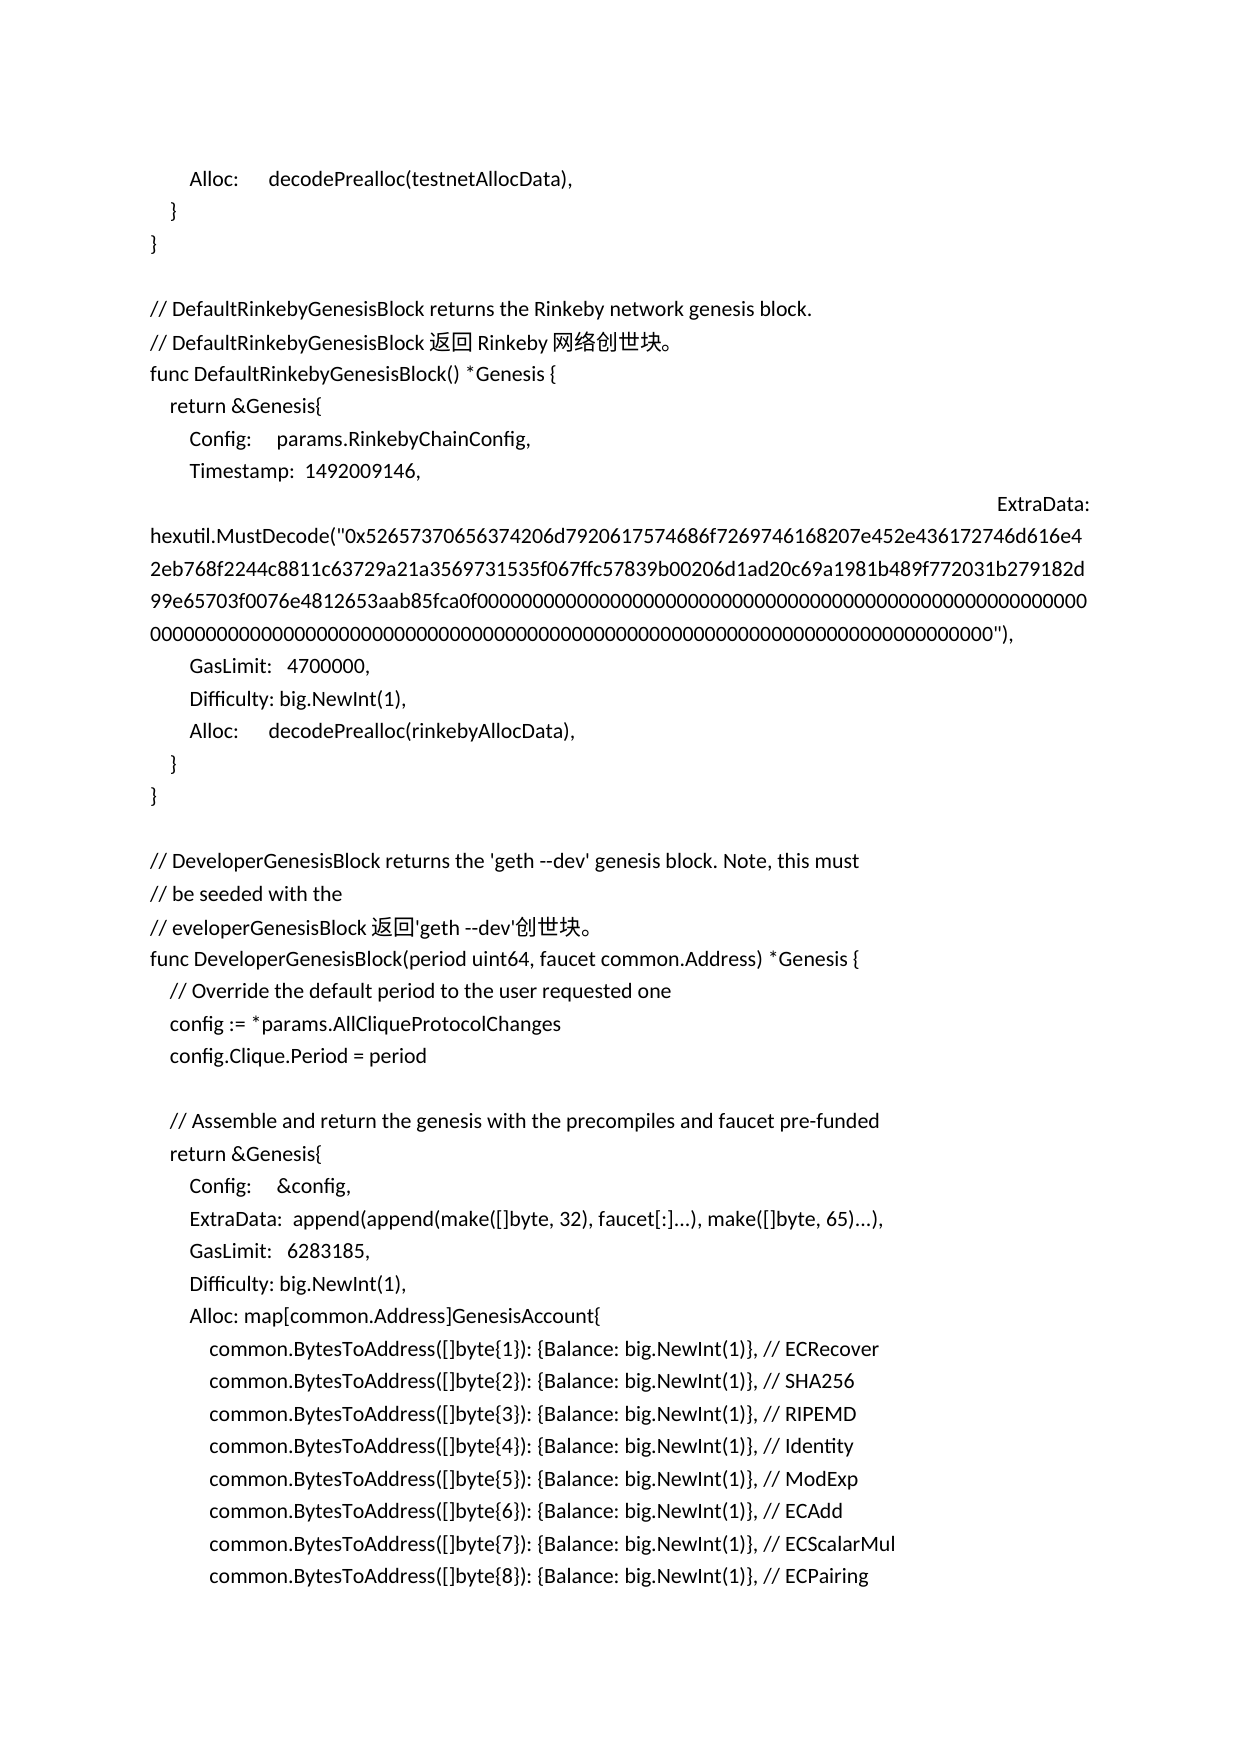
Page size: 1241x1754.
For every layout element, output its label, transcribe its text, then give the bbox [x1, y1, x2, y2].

text } [150, 747, 1090, 779]
text common.BytesToAddress([]byte{1}): {Balance: big.NewInt(1)}, // ECRecover [150, 1332, 1090, 1364]
text } [150, 194, 1090, 227]
text Difficulty: big.NewInt(1), [150, 1267, 1090, 1299]
text } [150, 779, 1090, 812]
text Config: params.RinkebyChainConfig, [150, 422, 1090, 454]
text // Assemble and return the genesis with the precompiles and faucet pre-funded [150, 1104, 1090, 1137]
text Timestamp: 1492009146, [150, 454, 1090, 487]
text config := *params.AllCliqueProtocolChanges [150, 1007, 1090, 1039]
text } [150, 227, 1090, 259]
text // DeveloperGenesisBlock returns the 'geth --dev' genesis block. Note, this must [150, 844, 1090, 877]
text common.BytesToAddress([]byte{8}): {Balance: big.NewInt(1)}, // ECPairing [150, 1559, 1090, 1592]
text GasLimit: 4700000, [150, 649, 1090, 682]
text GasLimit: 6283185, [150, 1234, 1090, 1267]
text config.Clique.Period = period [150, 1039, 1090, 1072]
text ExtraData: hexutil.MustDecode("0x52657370656374206d7920617574686f7269746168207e452e436172746d616e42eb768f2244c8811c63729a21a3569731535f067ffc57839b00206d1ad20c69a1981b489f772031b279182d99e65703f0076e4812653aab85fca0f00000000000000000000000000000000000000000000000000000000000000000000000000000000000000000000000000000000000000000000000000000000000"), [150, 487, 1090, 649]
text // DefaultRinkebyGenesisBlock返回Rinkeby网络创世块。 [150, 324, 1090, 357]
text common.BytesToAddress([]byte{2}): {Balance: big.NewInt(1)}, // SHA256 [150, 1364, 1090, 1397]
text common.BytesToAddress([]byte{3}): {Balance: big.NewInt(1)}, // RIPEMD [150, 1397, 1090, 1429]
text // be seeded with the [150, 877, 1090, 909]
text return &Genesis{ [150, 389, 1090, 422]
text // DefaultRinkebyGenesisBlock returns the Rinkeby network genesis block. [150, 292, 1090, 324]
text ExtraData: append(append(make([]byte, 32), faucet[:]...), make([]byte, 65)...), [150, 1202, 1090, 1234]
text Difficulty: big.NewInt(1), [150, 682, 1090, 714]
text common.BytesToAddress([]byte{5}): {Balance: big.NewInt(1)}, // ModExp [150, 1462, 1090, 1494]
text common.BytesToAddress([]byte{4}): {Balance: big.NewInt(1)}, // Identity [150, 1429, 1090, 1462]
text // Override the default period to the user requested one [150, 974, 1090, 1007]
text return &Genesis{ [150, 1137, 1090, 1169]
text Alloc: map[common.Address]GenesisAccount{ [150, 1299, 1090, 1332]
text common.BytesToAddress([]byte{7}): {Balance: big.NewInt(1)}, // ECScalarMul [150, 1527, 1090, 1559]
text Alloc: decodePrealloc(testnetAllocData), [150, 162, 1090, 194]
text common.BytesToAddress([]byte{6}): {Balance: big.NewInt(1)}, // ECAdd [150, 1494, 1090, 1527]
text Config: &config, [150, 1169, 1090, 1202]
text Alloc: decodePrealloc(rinkebyAllocData), [150, 714, 1090, 747]
text // eveloperGenesisBlock返回'geth --dev'创世块。 [150, 909, 1090, 942]
text func DeveloperGenesisBlock(period uint64, faucet common.Address) *Genesis { [150, 942, 1090, 974]
text func DefaultRinkebyGenesisBlock() *Genesis { [150, 357, 1090, 389]
